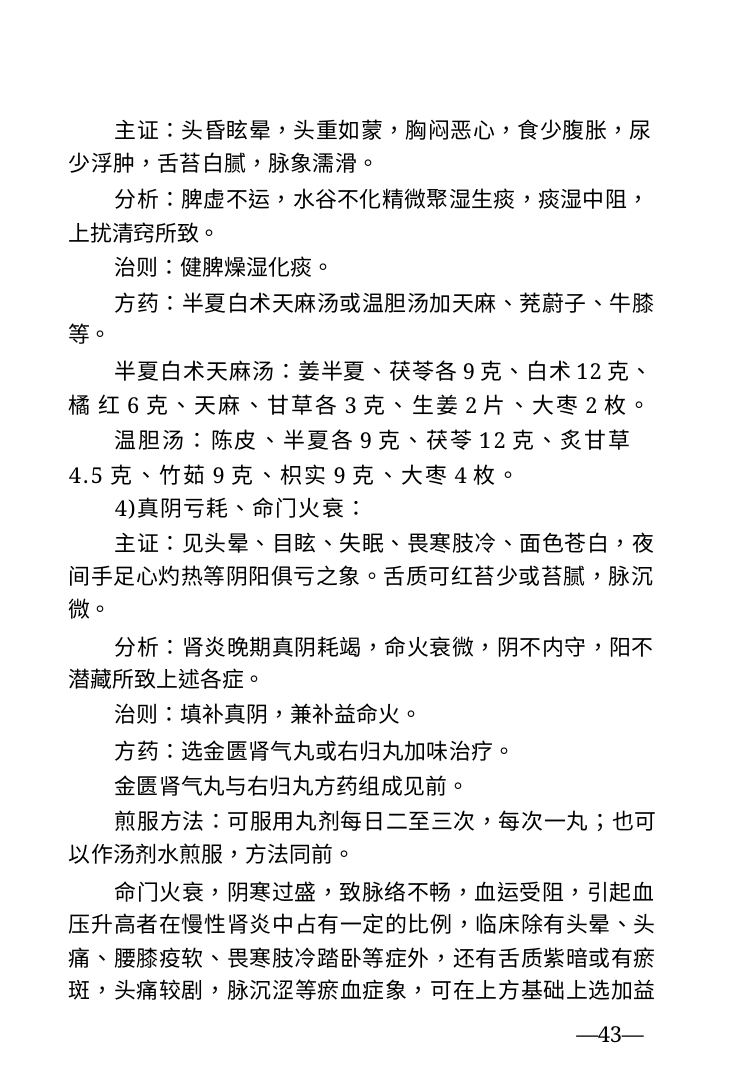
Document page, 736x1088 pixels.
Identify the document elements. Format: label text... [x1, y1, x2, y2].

text 温胆汤：陈皮、半夏各9克、茯苓12克、炙甘草4.5 克、竹茹9克、枳实9克、大枣4枚。 [69, 425, 650, 490]
text 分析：脾虚不运，水谷不化精微聚湿生痰，痰湿中阻， 上扰清窍所致。 [69, 184, 652, 247]
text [69, 876, 656, 1005]
text 主证：见头晕、目眩、失眠、畏寒肢冷、面色苍白，夜 间手足心灼热等阴阳俱亏之象。舌质可红苔少或苔腻，脉沉 微。 [69, 528, 655, 623]
text 方药：半夏白术天麻汤或温胆汤加天麻、茺蔚子、牛膝 等。 [69, 288, 655, 349]
text 主证：头昏眩晕，头重如蒙，胸闷恶心，食少腹胀，尿 少浮肿，舌苔白腻，脉象濡滑。 [69, 115, 653, 178]
text 4)真阴亏耗、命门火衰： [114, 495, 658, 522]
text 方药：选金匮肾气丸或右归丸加味治疗。 金匮肾气丸与右归丸方药组成见前。 [114, 736, 517, 801]
text 煎服方法：可服用丸剂每日二至三次，每次一丸；也可 以作汤剂水煎服，方法同前。 [69, 806, 658, 869]
text 治则：填补真阴，兼补益命火。 [114, 701, 658, 728]
text 分析：肾炎晚期真阴耗竭，命火衰微，阴不内守，阳不 潜藏所致上述各症。 [69, 631, 654, 694]
text 半夏白术天麻汤：姜半夏、茯苓各9克、白术12克、橘 红6克、天麻、甘草各3克、生姜2片、大枣2枚。 [69, 356, 656, 420]
text 治则：健脾燥湿化痰。 [114, 254, 658, 281]
